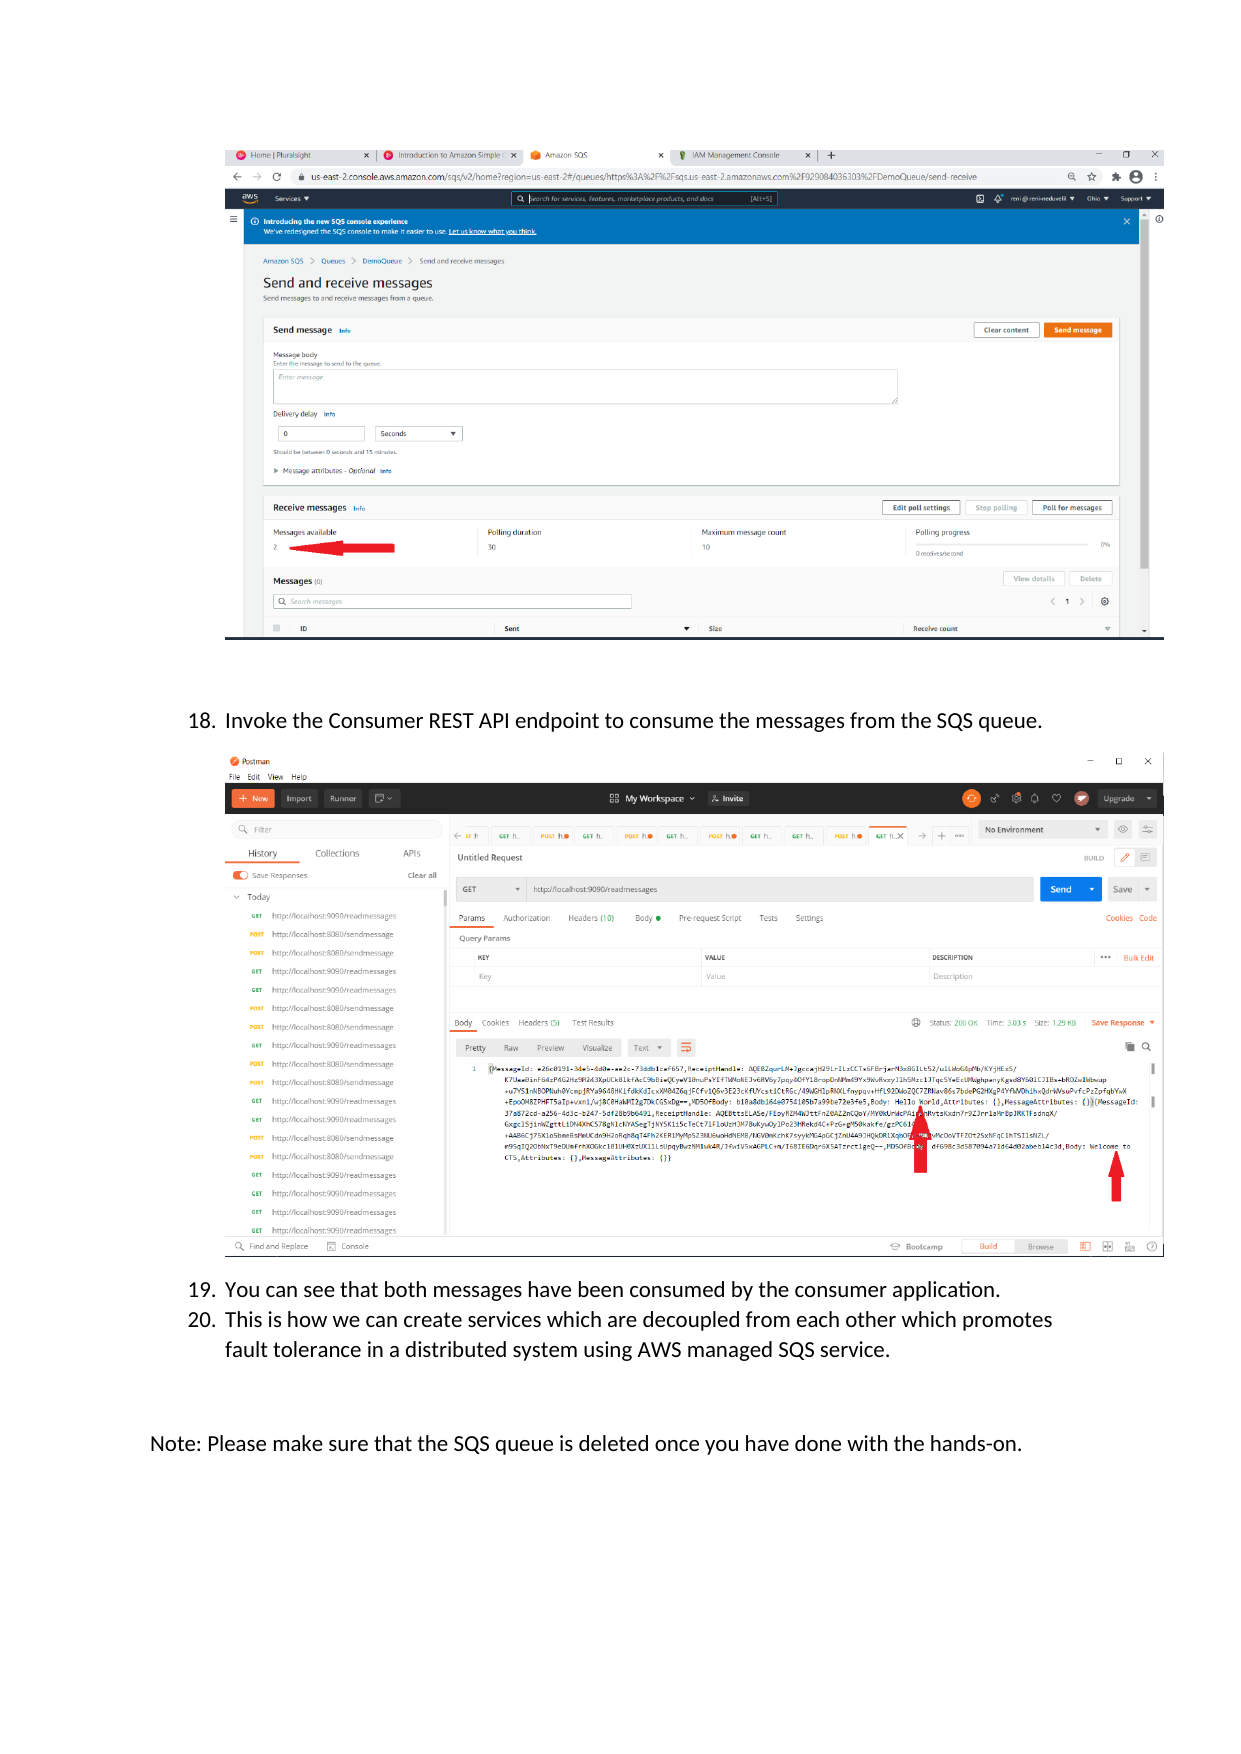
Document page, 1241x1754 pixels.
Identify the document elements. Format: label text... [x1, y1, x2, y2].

list This is how we can create services which are decoupled from each other which promotes fault tolerance in a distributed system using AWS managed SQS service. [187, 1305, 1090, 1364]
picture [225, 150, 1164, 640]
list You can see that both messages have been consumed by the consumer application. [187, 1275, 1090, 1303]
picture [225, 752, 1164, 1257]
list Invoke the Consumer REST API endpoint to consume the messages from the SQS queue. [187, 706, 1090, 734]
text Note: Please make sure that the SQS queue is deleted once you have done with the hands-on. [150, 1429, 1090, 1457]
